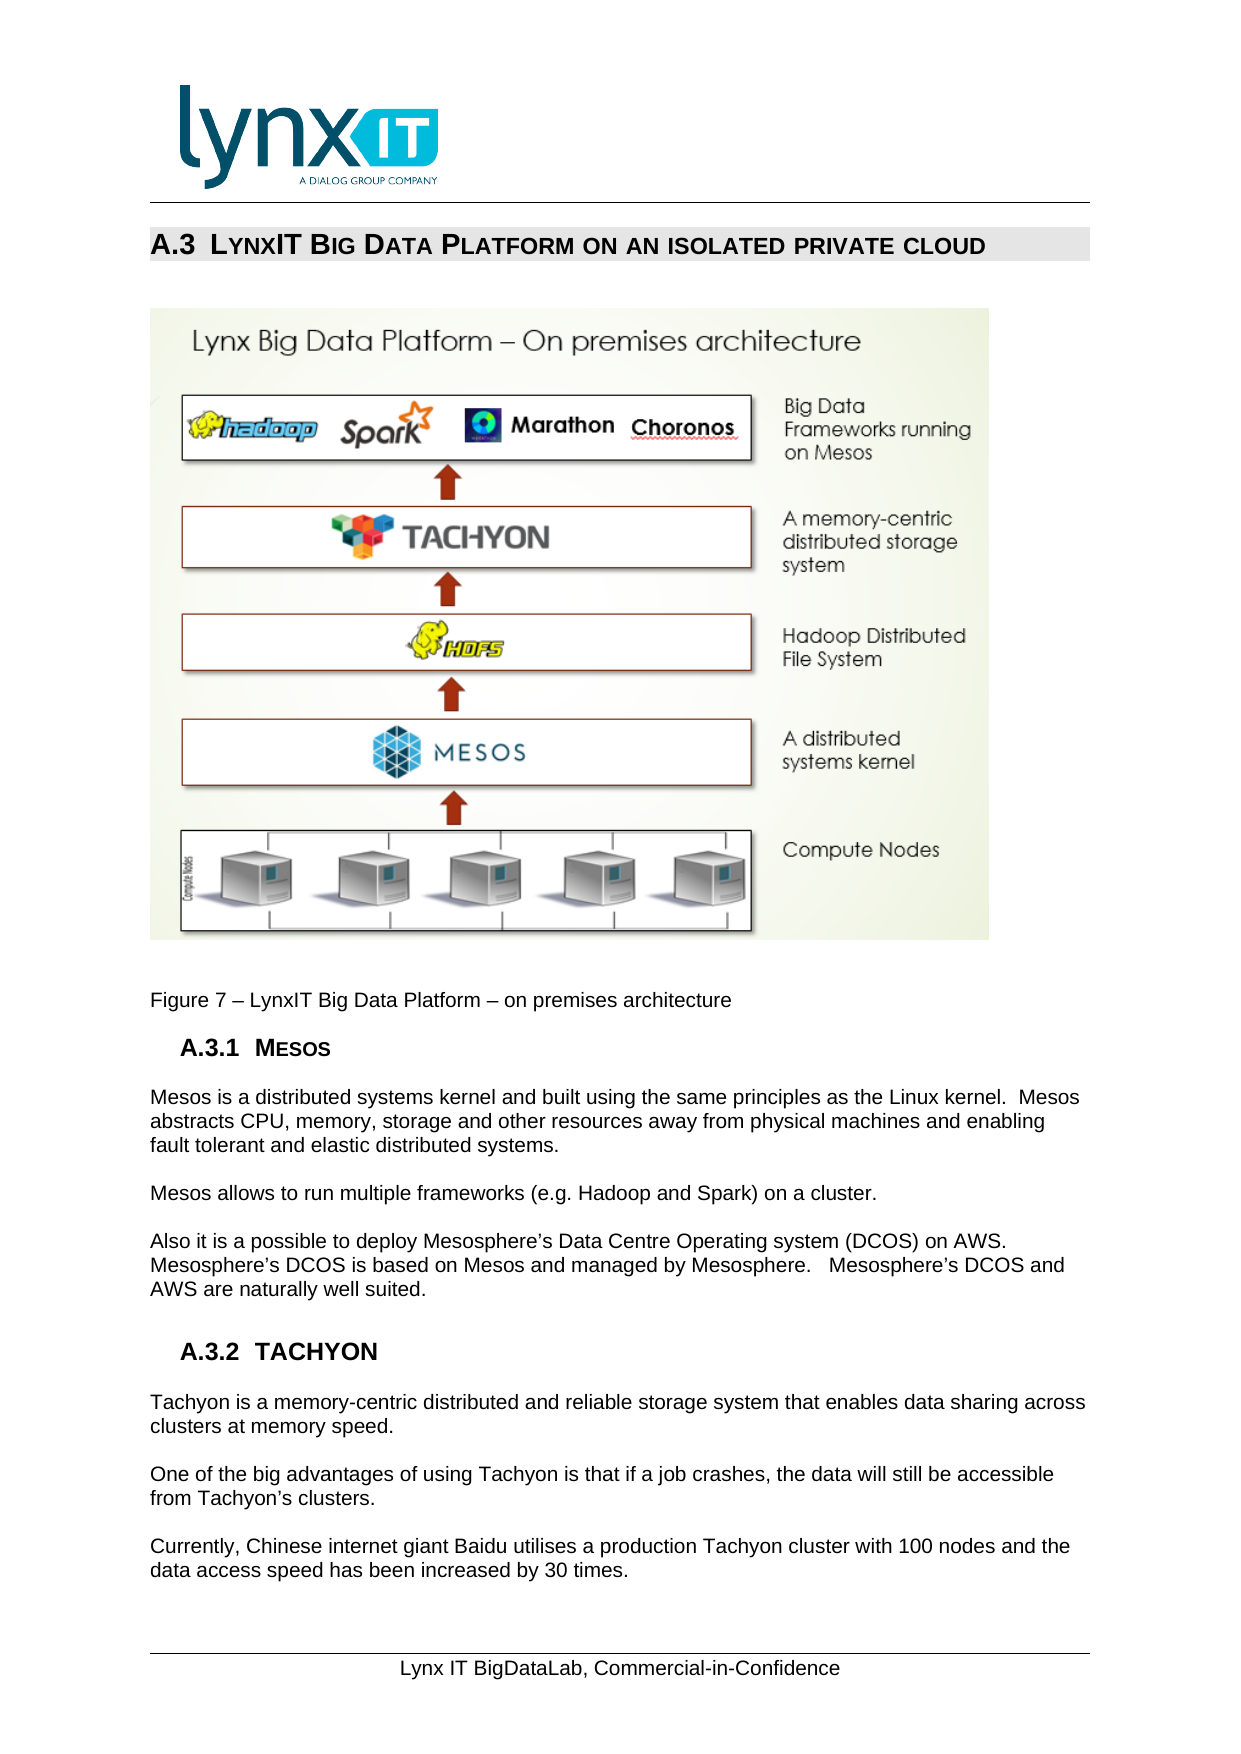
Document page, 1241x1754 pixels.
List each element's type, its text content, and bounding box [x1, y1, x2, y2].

subtitle LynxIT Big Data Platform on an isolated private cloud [150, 227, 1090, 261]
text Mesos allows to run multiple frameworks (e.g. Hadoop and Spark) on a cluster. [150, 1181, 1090, 1205]
text Currently, Chinese internet giant Baidu utilises a production Tachyon cluster with 100 nodes and the data access speed has been increased by 30 times. [150, 1534, 1090, 1582]
text Tachyon is a memory-centric distributed and reliable storage system that enables data sharing across clusters at memory speed. [150, 1390, 1090, 1438]
text One of the big advantages of using Tachyon is that if a job crashes, the data will still be accessible from Tachyon’s clusters. [150, 1462, 1090, 1510]
text Mesos is a distributed systems kernel and built using the same principles as the Linux kernel. Mesos abstracts CPU, memory, storage and other resources away from physical machines and enabling fault tolerant and elastic distributed systems. [150, 1085, 1090, 1157]
subtitle TACHYON [179, 1337, 1090, 1366]
text Also it is a possible to deploy Mesosphere’s Data Centre Operating system (DCOS) on AWS. Mesosphere’s DCOS is based on Mesos and managed by Mesosphere. Mesosphere’s DCOS and AWS are naturally well suited. [150, 1229, 1090, 1301]
picture [150, 308, 989, 940]
subtitle Mesos [179, 1032, 1090, 1061]
picture [150, 73, 467, 201]
